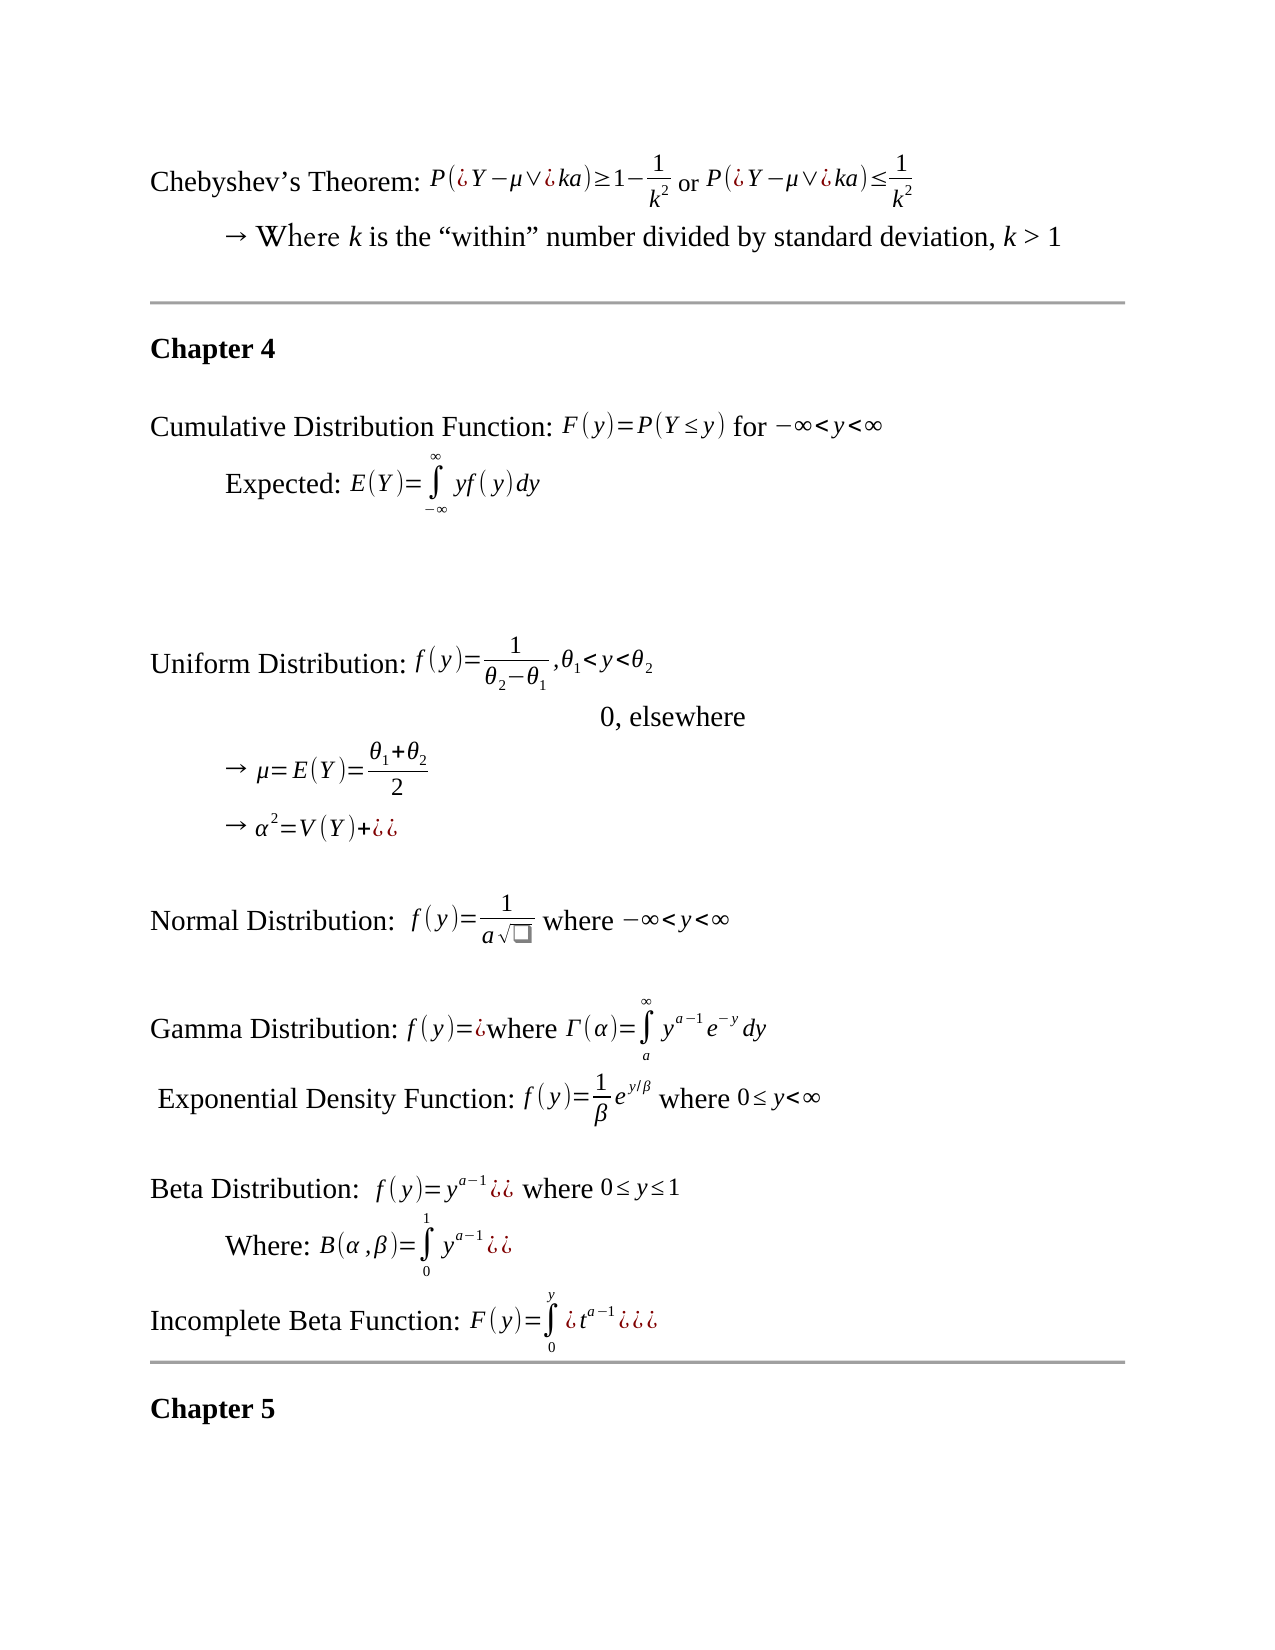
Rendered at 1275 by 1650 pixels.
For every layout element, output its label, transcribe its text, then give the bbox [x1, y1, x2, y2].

text Chebyshev’s Theorem: or [150, 150, 1125, 212]
text Incomplete Beta Function: [150, 1285, 1125, 1356]
text Uniform Distribution: [150, 631, 1125, 694]
text Chapter 4 [150, 332, 1125, 365]
text 0, elsewhere [150, 699, 1125, 733]
text → Where k is the “within” number divided by standard deviation, k > 1 [150, 217, 1125, 257]
text Normal Distribution: where [150, 890, 1125, 949]
text Exponential Density Function: where [150, 1068, 1125, 1127]
text Gamma Distribution: where [150, 992, 1125, 1063]
text → [150, 738, 1125, 800]
text Cumulative Distribution Function: for [150, 409, 1125, 442]
text Beta Distribution: where [150, 1171, 1125, 1204]
text Chapter 5 [150, 1391, 1125, 1424]
text Where: [150, 1209, 1125, 1280]
text → [150, 806, 1125, 846]
text Expected: [150, 447, 1125, 518]
